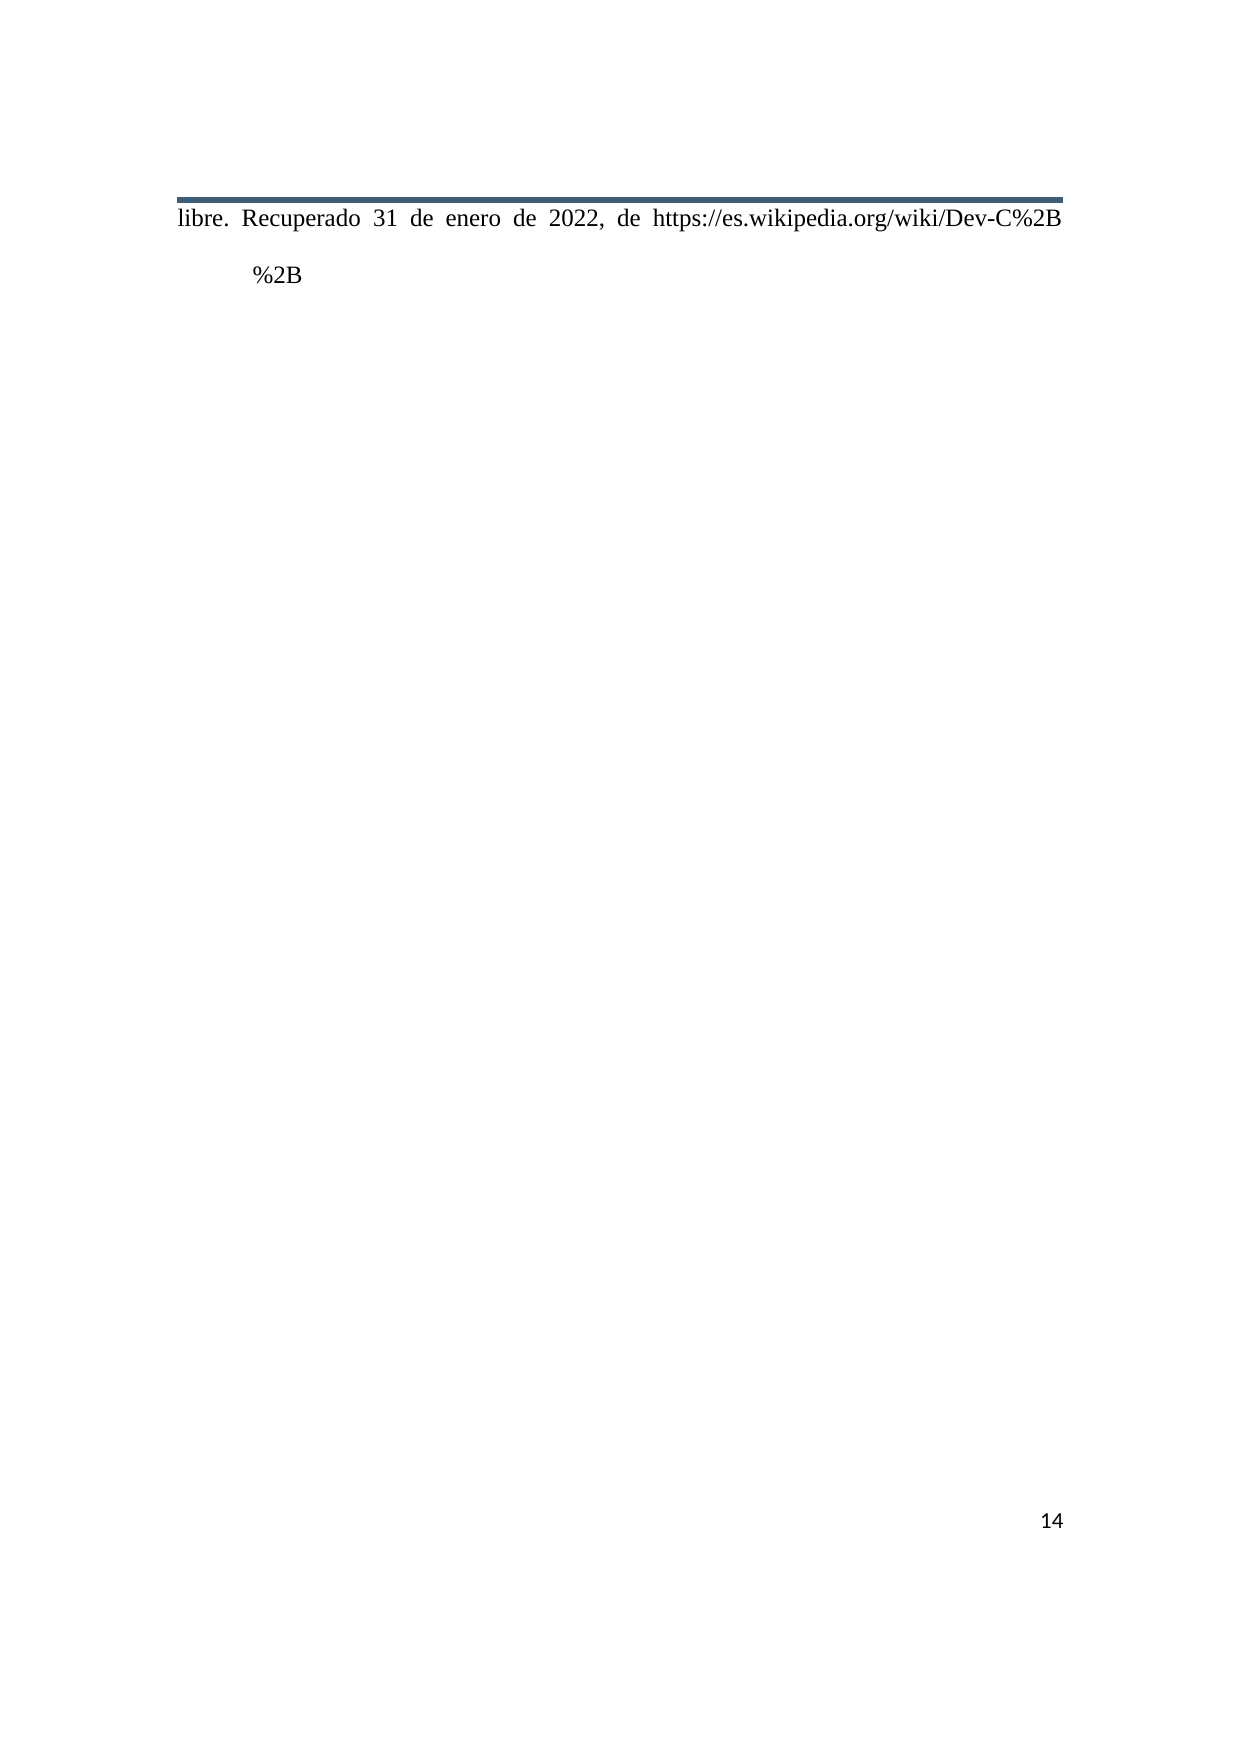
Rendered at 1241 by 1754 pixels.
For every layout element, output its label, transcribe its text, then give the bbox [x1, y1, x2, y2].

text libre. Recuperado 31 de enero de 2022, de https://es.wikipedia.org/wiki/Dev-C%2B%2B [177, 203, 1063, 289]
